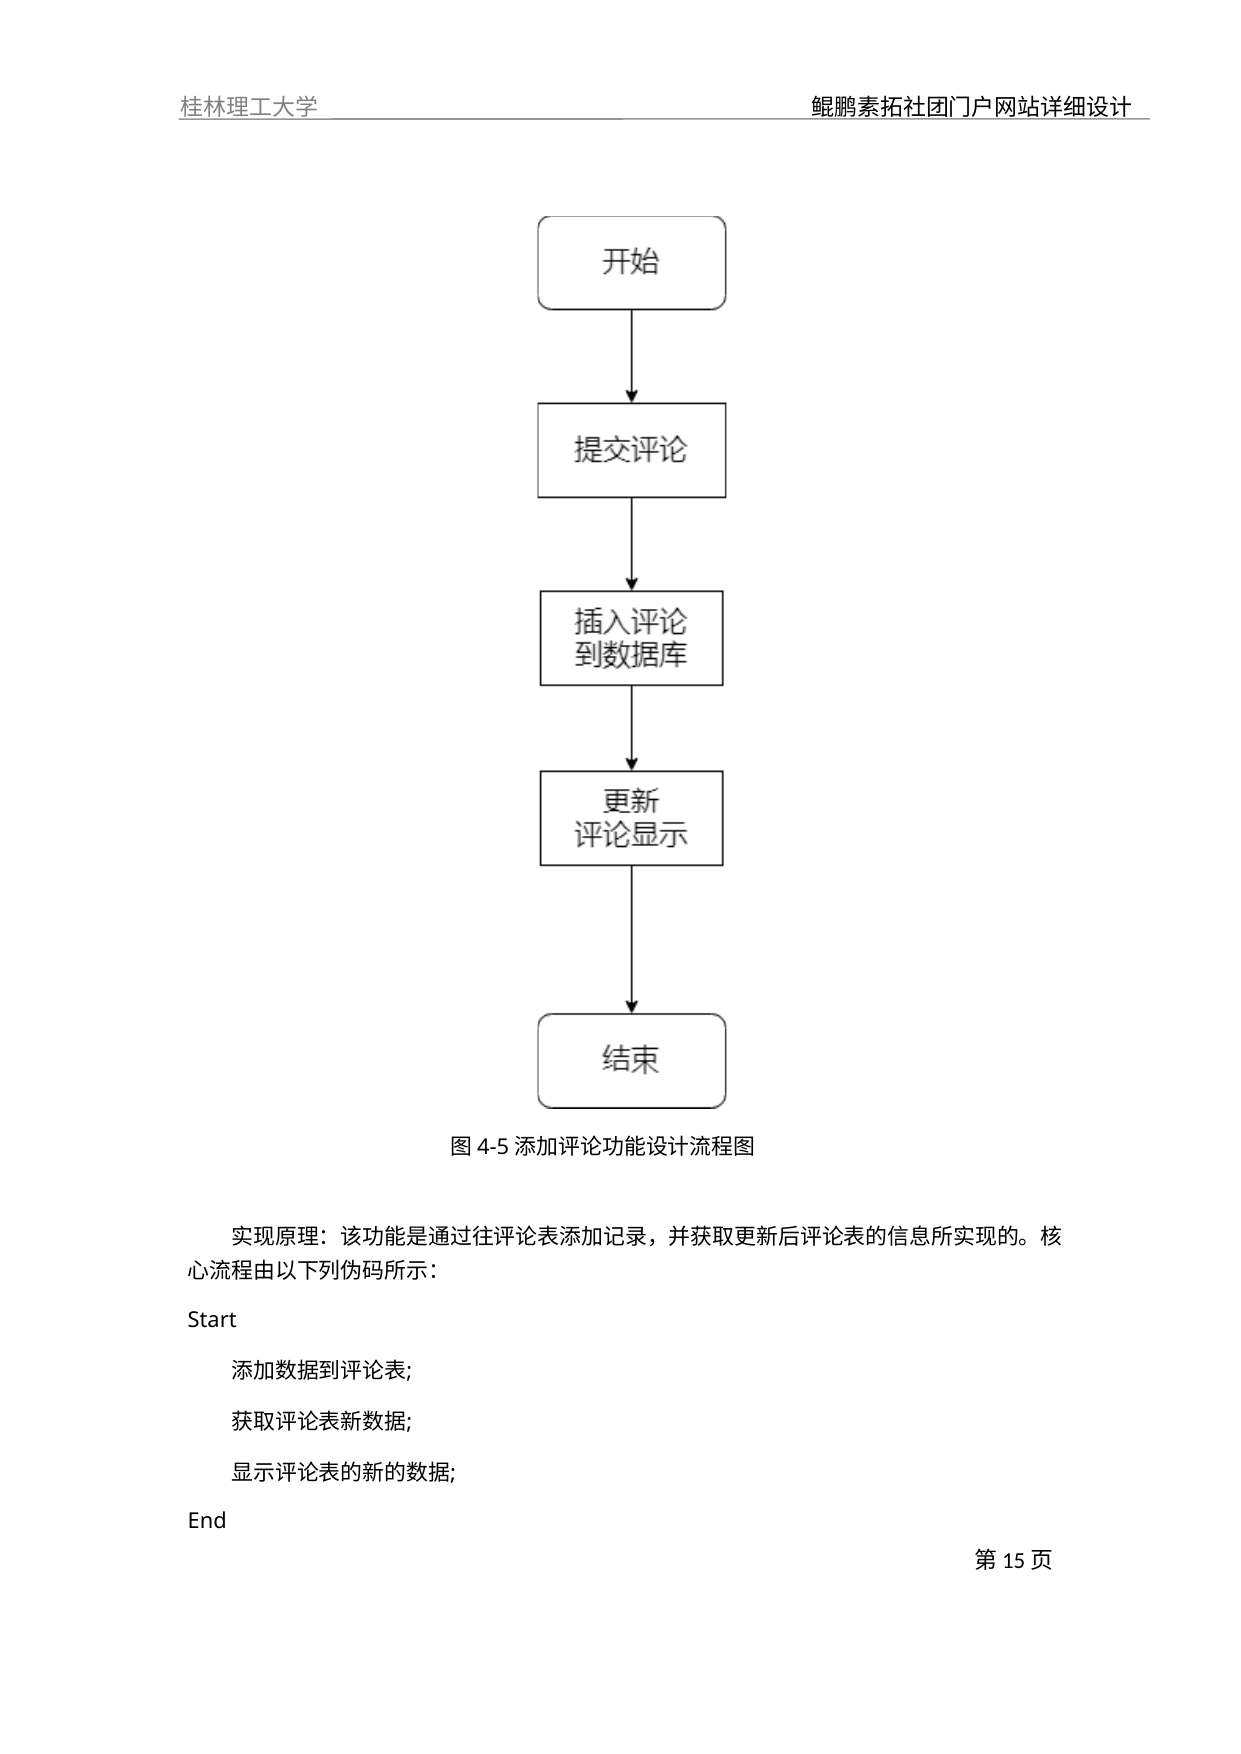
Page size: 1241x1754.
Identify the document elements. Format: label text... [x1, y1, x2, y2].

text 获取评论表新数据; [187, 1404, 1078, 1435]
text End [187, 1506, 1078, 1535]
text 图 4-5 添加评论功能设计流程图 [406, 1129, 964, 1161]
text 实现原理：该功能是通过往评论表添加记录，并获取更新后评论表的信息所实现的。核心流程由以下列伪码所示： [187, 1219, 1078, 1285]
picture [537, 216, 727, 1109]
text Start [187, 1304, 1078, 1334]
text 添加数据到评论表; [187, 1353, 1078, 1384]
text 显示评论表的新的数据; [187, 1454, 1078, 1486]
